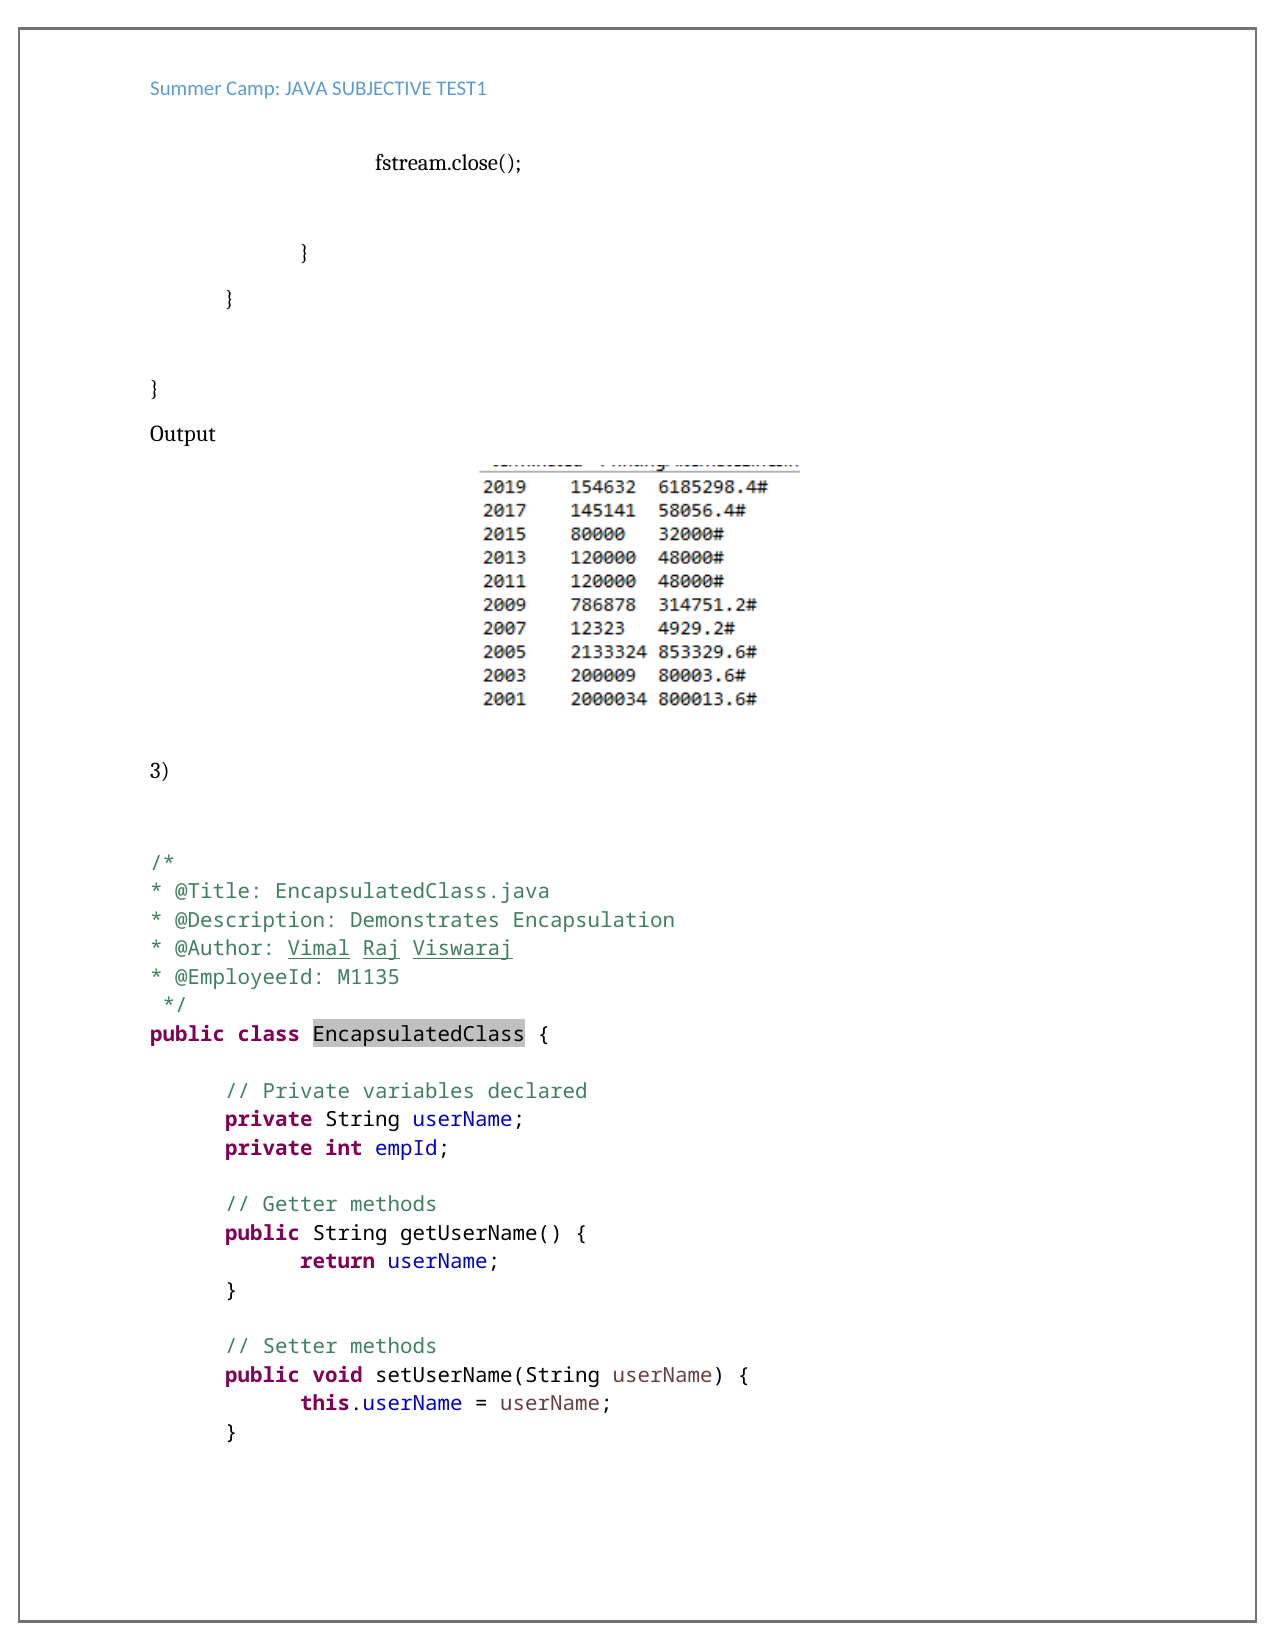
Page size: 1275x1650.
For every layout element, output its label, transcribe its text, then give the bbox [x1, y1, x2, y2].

text } [150, 376, 1125, 402]
text public void setUserName(String userName) { [150, 1360, 1125, 1388]
text 3) [150, 758, 1125, 784]
picture [475, 465, 800, 740]
text private int empId; [150, 1133, 1125, 1161]
text } [150, 285, 1125, 312]
text this.userName = userName; [150, 1388, 1125, 1417]
text public class EncapsulatedClass { [150, 1019, 313, 1047]
text // Private variables declared [150, 1076, 1125, 1104]
text public class EncapsulatedClass { [525, 1019, 1125, 1047]
text } [150, 240, 1125, 267]
text return userName; [150, 1246, 1125, 1275]
text /* [150, 848, 1125, 877]
text * @Title: EncapsulatedClass.java [150, 877, 1125, 905]
text } [150, 1417, 1125, 1445]
text Output [150, 421, 1125, 447]
text } [150, 1275, 1125, 1303]
text */ [150, 990, 1125, 1019]
text // Setter methods [150, 1332, 1125, 1360]
text // Getter methods [150, 1189, 1125, 1218]
text fstream.close(); [150, 150, 1125, 176]
text public String getUserName() { [150, 1218, 1125, 1246]
text * @Description: Demonstrates Encapsulation [150, 905, 1125, 933]
text private String userName; [150, 1104, 1125, 1133]
text * @Author: Vimal Raj Viswaraj [150, 933, 1125, 962]
text * @EmployeeId: M1135 [150, 962, 1125, 990]
